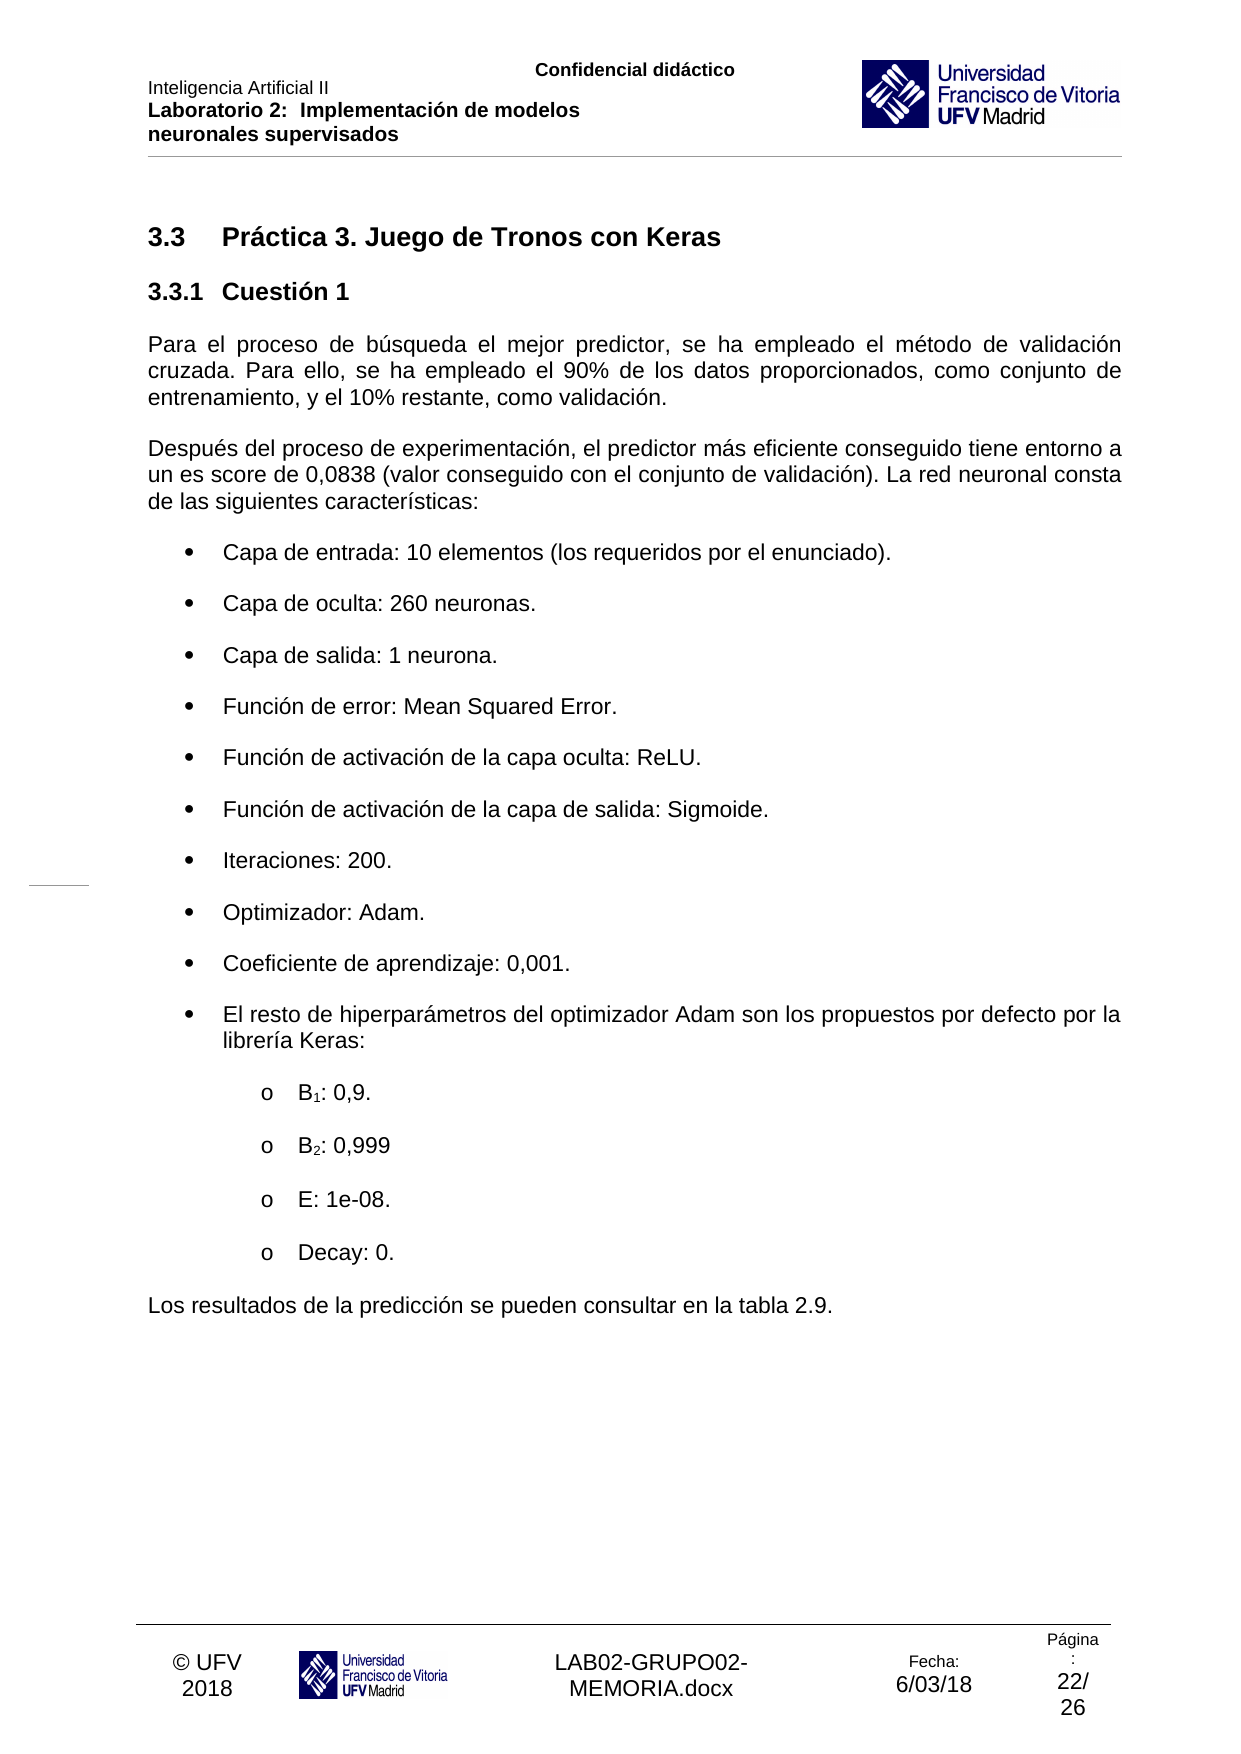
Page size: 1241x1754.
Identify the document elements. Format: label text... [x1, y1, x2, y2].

list Coeficiente de aprendizaje: 0,001. [185, 950, 1122, 976]
list B2: 0,999 [260, 1132, 1122, 1161]
picture [862, 60, 1121, 128]
list Decay: 0. [260, 1239, 1122, 1267]
list Capa de entrada: 10 elementos (los requeridos por el enunciado). [185, 539, 1122, 565]
text Después del proceso de experimentación, el predictor más eficiente conseguido tiene entorno a un es score de 0,0838 (valor conseguido con el conjunto de validación). La red neuronal consta de las siguientes características: [148, 435, 1122, 514]
list E: 1e-08. [260, 1186, 1122, 1214]
list Función de error: Mean Squared Error. [185, 693, 1122, 719]
list Capa de salida: 1 neurona. [185, 642, 1122, 668]
text Los resultados de la predicción se pueden consultar en la tabla 2.9. [148, 1292, 1122, 1318]
list Optimizador: Adam. [185, 898, 1122, 925]
list B1: 0,9. [260, 1079, 1122, 1107]
subtitle Práctica 3. Juego de Tronos con Keras [148, 221, 1122, 252]
subtitle Cuestión 1 [148, 277, 1122, 306]
list Capa de oculta: 260 neuronas. [185, 590, 1122, 617]
list Función de activación de la capa de salida: Sigmoide. [185, 796, 1122, 822]
text Para el proceso de búsqueda el mejor predictor, se ha empleado el método de validación cruzada. Para ello, se ha empleado el 90% de los datos proporcionados, como conjunto de entrenamiento, y el 10% restante, como validación. [148, 331, 1122, 410]
list Función de activación de la capa oculta: ReLU. [185, 744, 1122, 771]
list Iteraciones: 200. [185, 847, 1122, 873]
picture [299, 1651, 448, 1699]
list El resto de hiperparámetros del optimizador Adam son los propuestos por defecto por la librería Keras: [185, 1001, 1122, 1054]
